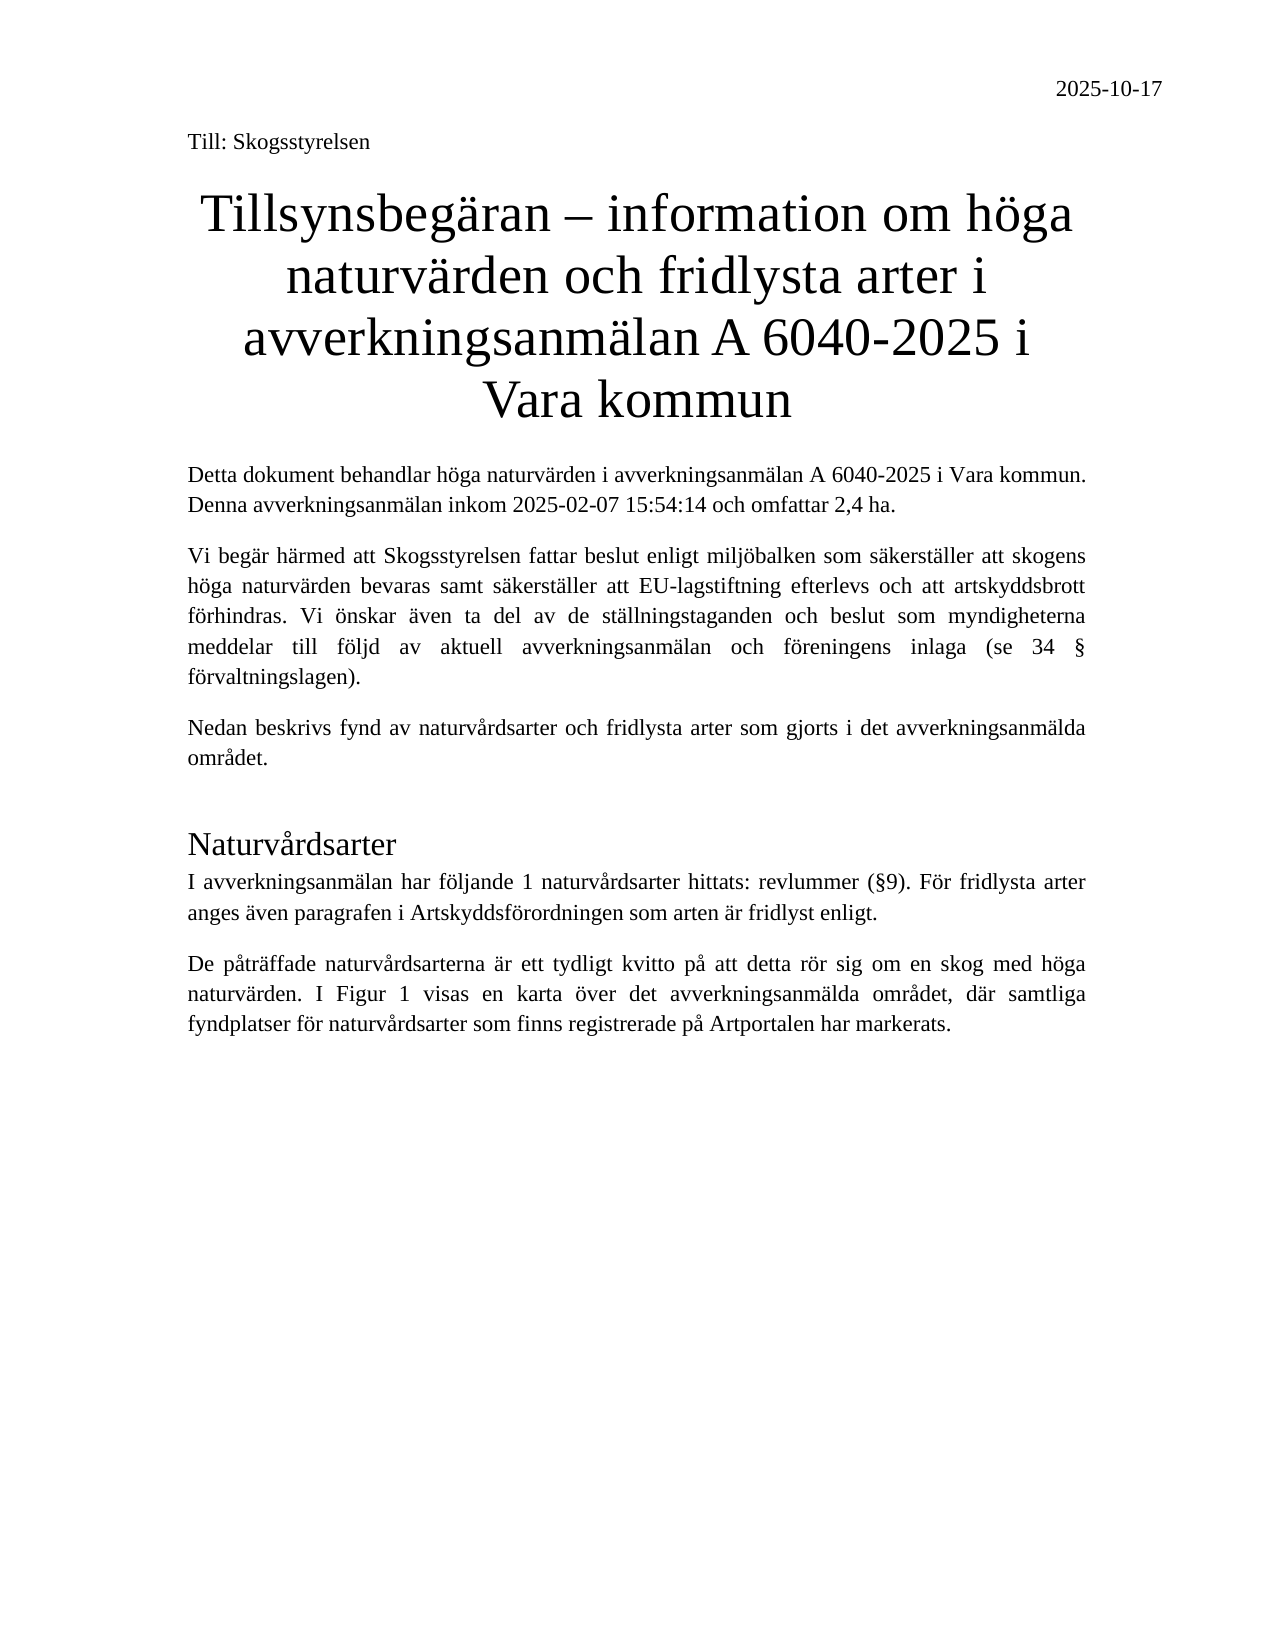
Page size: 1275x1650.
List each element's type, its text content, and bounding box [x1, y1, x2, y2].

text Vi begär härmed att Skogsstyrelsen fattar beslut enligt miljöbalken som säkerställer att skogens höga naturvärden bevaras samt säkerställer att EU-lagstiftning efterlevs och att artskyddsbrott förhindras. Vi önskar även ta del av de ställningstaganden och beslut som myndigheterna meddelar till följd av aktuell avverkningsanmälan och föreningens inlaga (se 34 § förvaltningslagen). [187, 542, 1087, 689]
subtitle Naturvårdsarter [187, 824, 1087, 863]
title Tillsynsbegäran – information om höga naturvärden och fridlysta arter i avverkningsanmälan A 6040-2025 i Vara kommun [187, 180, 1087, 429]
text De påträffade naturvårdsarterna är ett tydligt kvitto på att detta rör sig om en skog med höga naturvärden. I Figur 1 visas en karta över det avverkningsanmälda området, där samtliga fyndplatser för naturvårdsarter som finns registrerade på Artportalen har markerats. [187, 950, 1087, 1036]
text Nedan beskrivs fynd av naturvårdsarter och fridlysta arter som gjorts i det avverkningsanmälda området. [187, 714, 1087, 771]
text Detta dokument behandlar höga naturvärden i avverkningsanmälan A 6040-2025 i Vara kommun. Denna avverkningsanmälan inkom 2025-02-07 15:54:14 och omfattar 2,4 ha. [187, 461, 1087, 517]
text I avverkningsanmälan har följande 1 naturvårdsarter hittats: revlummer (§9). För fridlysta arter anges även paragrafen i Artskyddsförordningen som arten är fridlyst enligt. [187, 868, 1087, 925]
